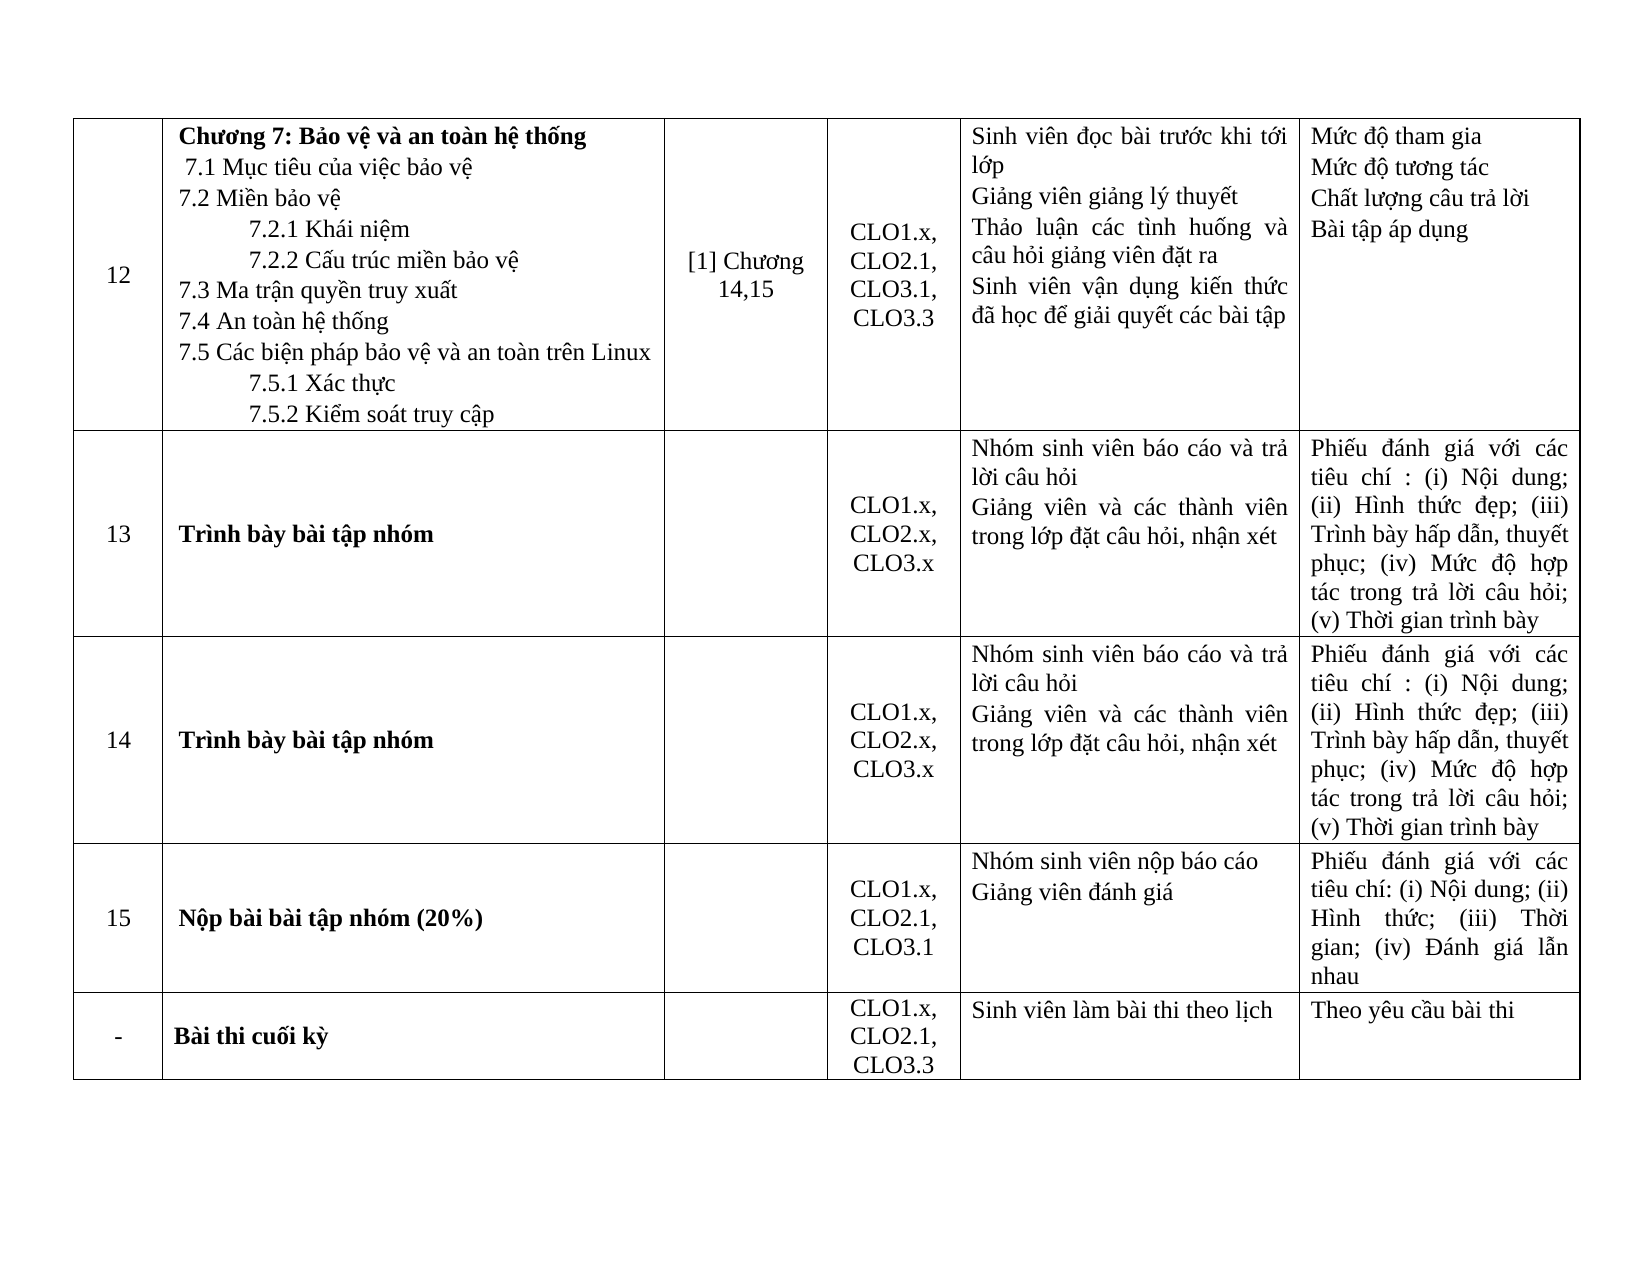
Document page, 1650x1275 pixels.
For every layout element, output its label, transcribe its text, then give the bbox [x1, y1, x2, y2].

table_cell [1] Chương 14,15 [665, 119, 827, 430]
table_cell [828, 119, 960, 430]
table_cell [961, 119, 1299, 430]
table_cell 13 [74, 431, 162, 636]
table_cell - [74, 993, 162, 1079]
table_cell Nộp bài bài tập nhóm (20%) [163, 844, 664, 992]
table_cell Nhóm sinh viên nộp báo cáo Giảng viên đánh giá [961, 844, 1299, 992]
table_cell CLO1.x, CLO2.1, CLO3.1 [828, 844, 960, 992]
table_cell Trình bày bài tập nhóm [163, 637, 664, 843]
table_cell 12 [74, 119, 162, 430]
table_cell Phiếu đánh giá với các tiêu chí : (i) Nội dung; (ii) Hình thức đẹp; (iii) Trình bày hấp dẫn, thuyết phục; (iv) Mức độ hợp tác trong trả lời câu hỏi; (v) Thời gian trình bày [1300, 431, 1579, 636]
table_cell Phiếu đánh giá với các tiêu chí : (i) Nội dung; (ii) Hình thức đẹp; (iii) Trình bày hấp dẫn, thuyết phục; (iv) Mức độ hợp tác trong trả lời câu hỏi; (v) Thời gian trình bày [1300, 637, 1579, 843]
table_cell [665, 637, 827, 843]
table_cell Nhóm sinh viên báo cáo và trả lời câu hỏi Giảng viên và các thành viên trong lớp đặt câu hỏi, nhận xét [961, 431, 1299, 636]
table_cell Chương 7: Bảo vệ và an toàn hệ thống 7.1 Mục tiêu của việc bảo vệ 7.2 Miền bảo vệ 7.2.1 Khái niệm 7.2.2 Cấu trúc miền bảo vệ 7.3 Ma trận quyền truy xuất 7.4 An toàn hệ thống 7.5 Các biện pháp bảo vệ và an toàn trên Linux 7.5.1 Xác thực 7.5.2 Kiểm soát truy cập [163, 119, 664, 430]
table_cell Phiếu đánh giá với các tiêu chí: (i) Nội dung; (ii) Hình thức; (iii) Thời gian; (iv) Đánh giá lẫn nhau [1300, 844, 1579, 992]
table_cell CLO1.x, CLO2.x, CLO3.x [828, 431, 960, 636]
table_cell 14 [74, 637, 162, 843]
table_cell Theo yêu cầu bài thi [1300, 993, 1579, 1079]
table_cell [665, 993, 827, 1079]
table_cell CLO1.x, CLO2.1, CLO3.3 [828, 993, 960, 1079]
table_cell 15 [74, 844, 162, 992]
table_cell [665, 844, 827, 992]
table_cell Sinh viên làm bài thi theo lịch [961, 993, 1299, 1079]
table_cell Bài thi cuối kỳ [163, 993, 664, 1079]
table_cell Trình bày bài tập nhóm [163, 431, 664, 636]
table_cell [1300, 119, 1579, 430]
table_cell CLO1.x, CLO2.x, CLO3.x [828, 637, 960, 843]
table_cell [665, 431, 827, 636]
table_cell Nhóm sinh viên báo cáo và trả lời câu hỏi Giảng viên và các thành viên trong lớp đặt câu hỏi, nhận xét [961, 637, 1299, 843]
